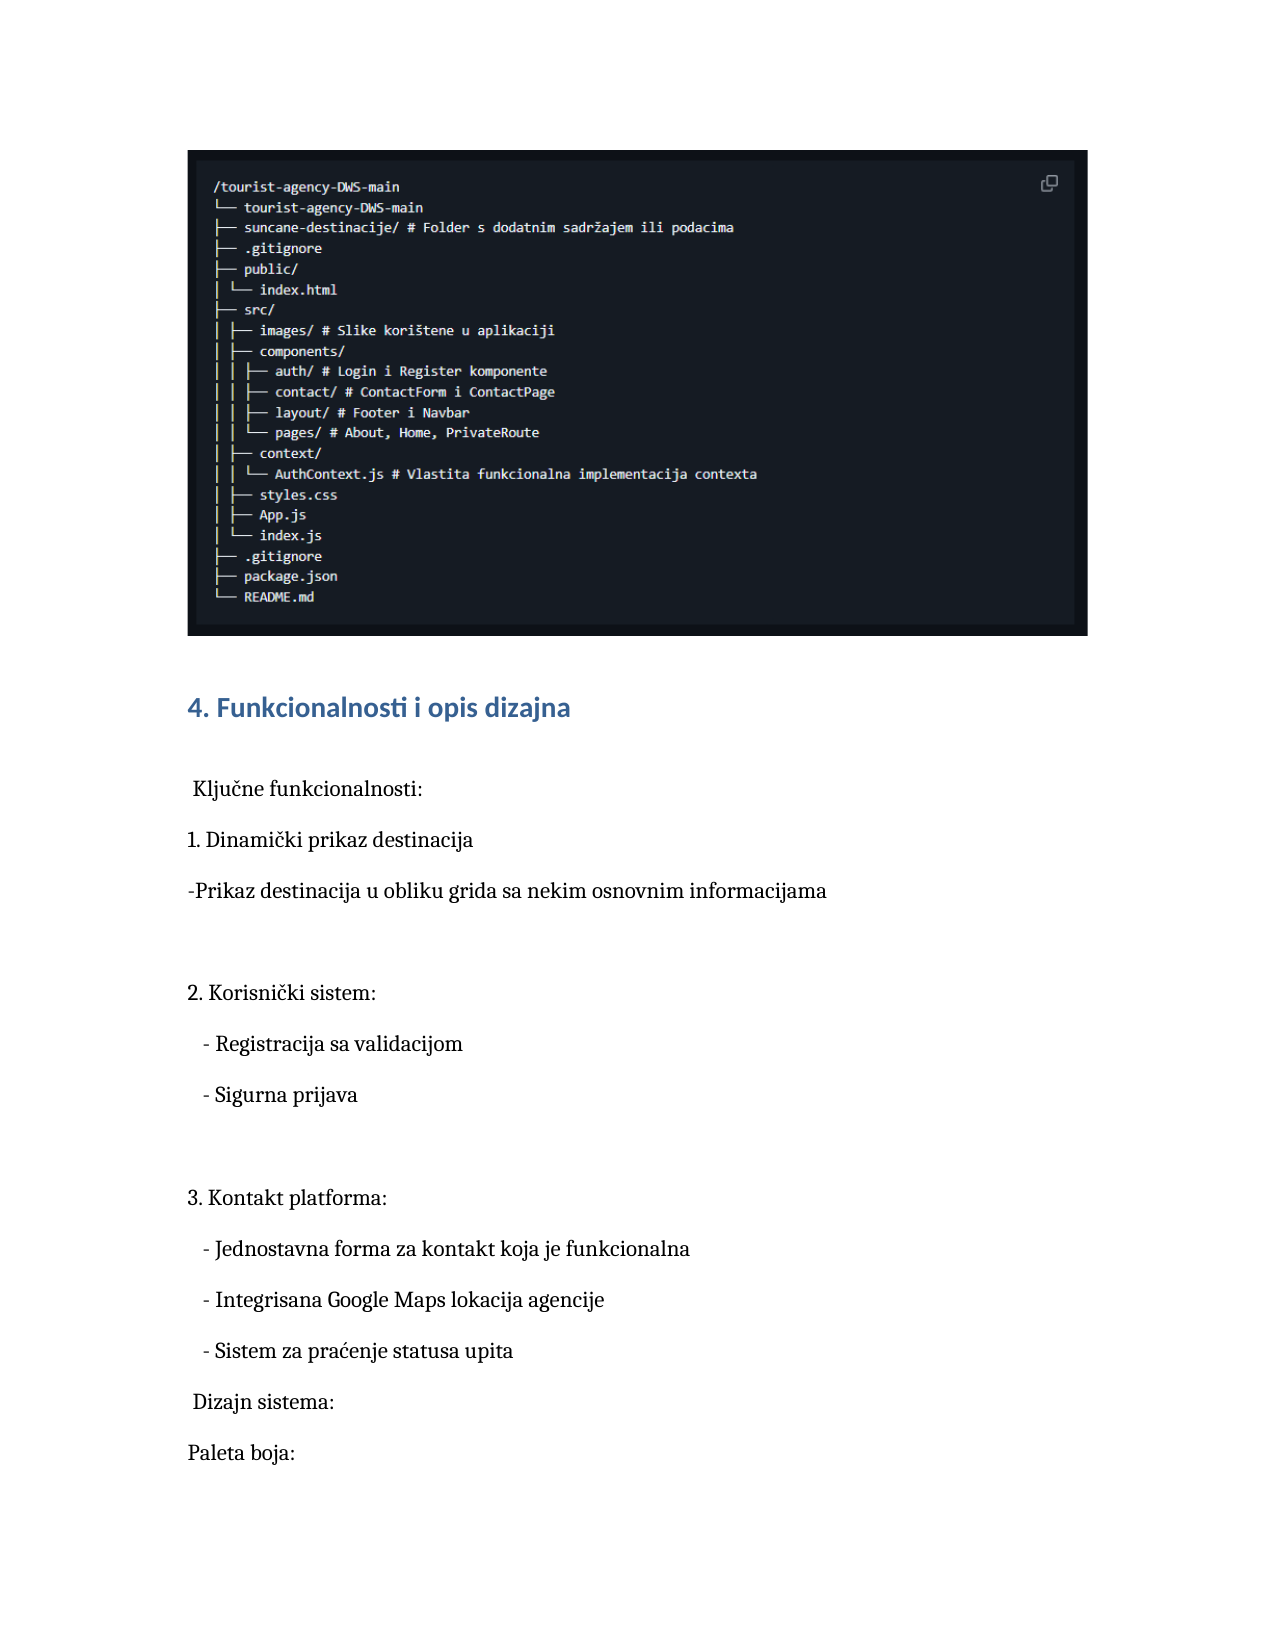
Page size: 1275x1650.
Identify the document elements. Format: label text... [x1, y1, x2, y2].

subtitle 4. Funkcionalnosti i opis dizajna [187, 689, 1087, 725]
text - Sigurna prijava [187, 1082, 1087, 1108]
text - Registracija sa validacijom [187, 1031, 1087, 1057]
picture [187, 150, 1088, 636]
text 3. Kontakt platforma: [187, 1184, 1087, 1211]
text Ključne funkcionalnosti: [187, 776, 1087, 802]
text 1. Dinamički prikaz destinacija [187, 827, 1087, 853]
text Dizajn sistema: [187, 1388, 1087, 1415]
text - Integrisana Google Maps lokacija agencije [187, 1286, 1087, 1313]
text Paleta boja: [187, 1439, 1087, 1466]
text 2. Korisnički sistem: [187, 980, 1087, 1006]
text - Jednostavna forma za kontakt koja je funkcionalna [187, 1235, 1087, 1262]
text -Prikaz destinacija u obliku grida sa nekim osnovnim informacijama [187, 878, 1087, 904]
text - Sistem za praćenje statusa upita [187, 1337, 1087, 1364]
